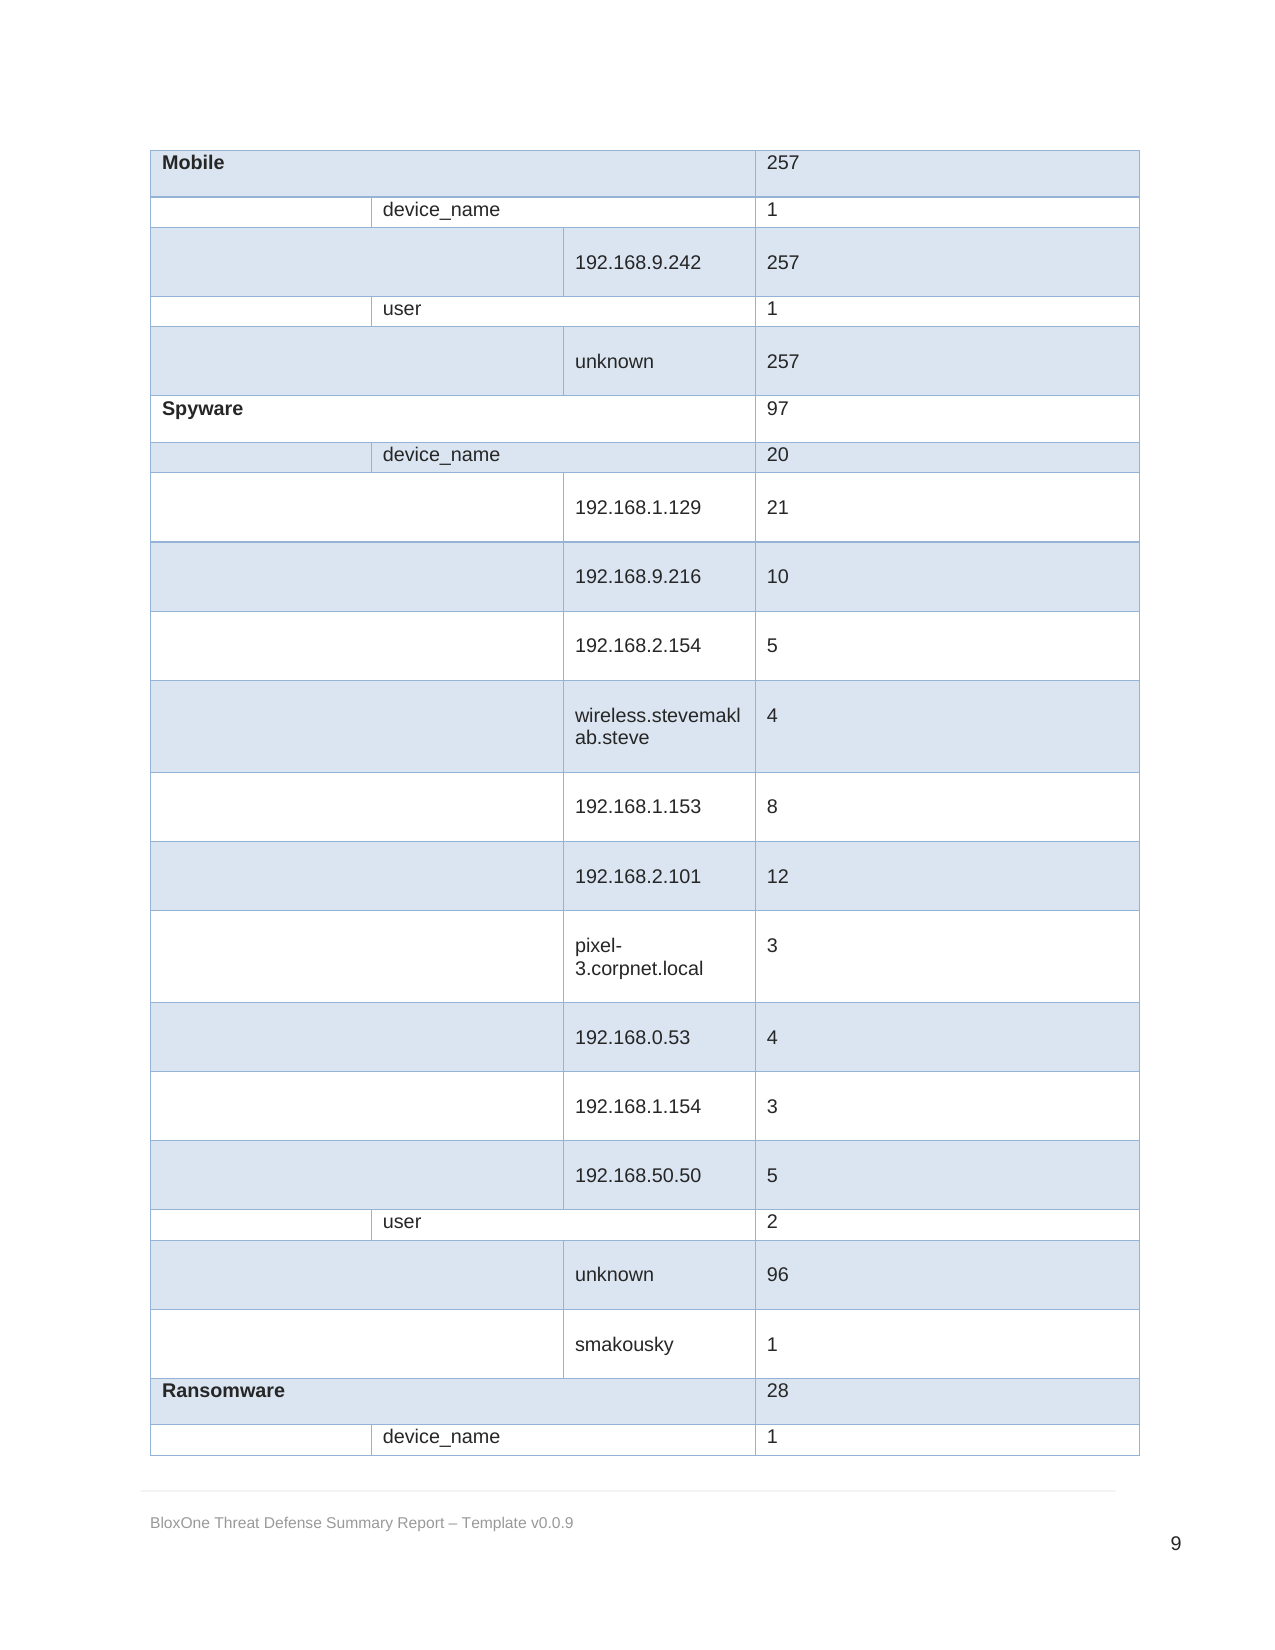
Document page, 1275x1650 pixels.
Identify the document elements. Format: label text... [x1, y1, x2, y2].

table_cell device_name [372, 198, 755, 227]
table_cell [151, 297, 371, 326]
table_cell 192.168.9.242 [564, 228, 755, 296]
table_cell [151, 842, 563, 910]
table_cell [151, 443, 371, 472]
table_cell 192.168.2.154 [564, 612, 755, 680]
table_cell 192.168.1.153 [564, 773, 755, 841]
table_cell 1 [756, 198, 1139, 227]
table_cell 192.168.9.216 [564, 543, 755, 611]
table_cell [151, 911, 563, 1002]
table_cell [151, 543, 563, 611]
table_cell [151, 327, 563, 395]
table_cell [151, 1072, 563, 1140]
table_cell 192.168.1.129 [564, 473, 755, 541]
table_cell 3 [756, 1072, 1139, 1140]
table_cell 97 [756, 396, 1139, 442]
table_cell 4 [756, 1003, 1139, 1071]
table_cell unknown [564, 1241, 755, 1309]
table_cell [151, 681, 563, 772]
table_cell 257 [756, 151, 1139, 196]
table_cell 8 [756, 773, 1139, 841]
table_cell 3 [756, 911, 1139, 1002]
table_cell 5 [756, 612, 1139, 680]
table_cell 96 [756, 1241, 1139, 1309]
table_cell unknown [564, 327, 755, 395]
table_cell [151, 1425, 371, 1455]
table_cell Spyware [151, 396, 755, 442]
table_cell device_name [372, 1425, 755, 1455]
table_cell user [372, 1210, 755, 1239]
table_cell Mobile [151, 151, 755, 196]
table_cell 257 [756, 327, 1139, 395]
table_cell 192.168.0.53 [564, 1003, 755, 1071]
table_cell [151, 198, 371, 227]
table_cell [151, 1210, 371, 1239]
table_cell 12 [756, 842, 1139, 910]
table_cell 192.168.2.101 [564, 842, 755, 910]
table_cell 1 [756, 1425, 1139, 1455]
table_cell 20 [756, 443, 1139, 472]
table_cell [151, 773, 563, 841]
table_cell 257 [756, 228, 1139, 296]
table_cell 4 [756, 681, 1139, 772]
table_cell 28 [756, 1379, 1139, 1424]
table_cell Ransomware [151, 1379, 755, 1424]
table_cell [151, 228, 563, 296]
table_cell wireless.stevemaklab.steve [564, 681, 755, 772]
table_cell 5 [756, 1141, 1139, 1209]
table_cell pixel-3.corpnet.local [564, 911, 755, 1002]
table_cell 192.168.1.154 [564, 1072, 755, 1140]
table_cell 1 [756, 297, 1139, 326]
table_cell 2 [756, 1210, 1139, 1239]
table_cell 1 [756, 1310, 1139, 1378]
table_cell [151, 612, 563, 680]
table_cell [151, 1310, 563, 1378]
table_cell 10 [756, 543, 1139, 611]
table_cell 192.168.50.50 [564, 1141, 755, 1209]
table_cell [151, 473, 563, 541]
table_cell 21 [756, 473, 1139, 541]
table_cell device_name [372, 443, 755, 472]
table_cell [151, 1003, 563, 1071]
table_cell [151, 1241, 563, 1309]
table_cell user [372, 297, 755, 326]
table_cell smakousky [564, 1310, 755, 1378]
table_cell [151, 1141, 563, 1209]
